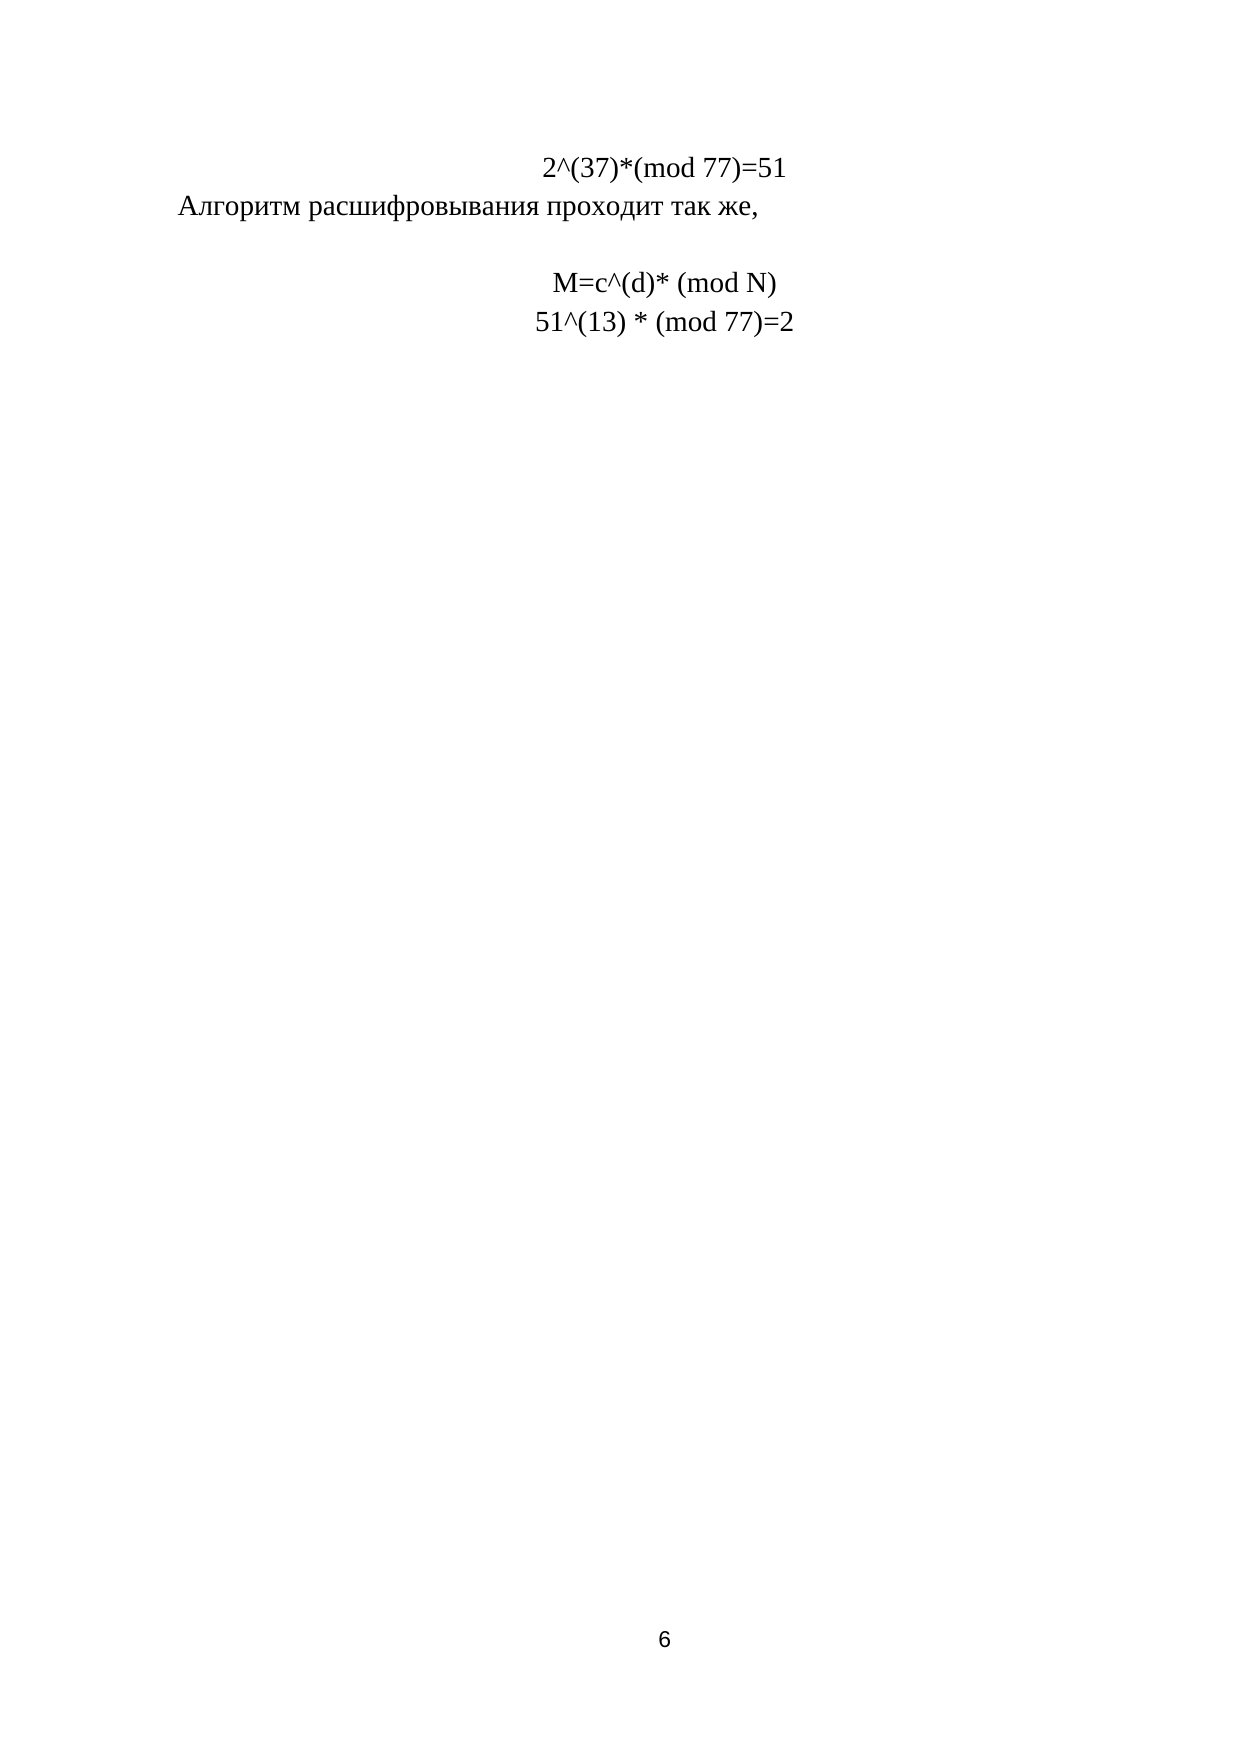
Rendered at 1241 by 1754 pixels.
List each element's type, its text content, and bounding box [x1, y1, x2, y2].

text 2^(37)*(mod 77)=51 [177, 150, 1152, 183]
text M=c^(d)* (mod N) [177, 266, 1152, 299]
text 51^(13) * (mod 77)=2 [177, 304, 1152, 338]
text Алгоритм расшифровывания проходит так же, [177, 188, 1152, 222]
